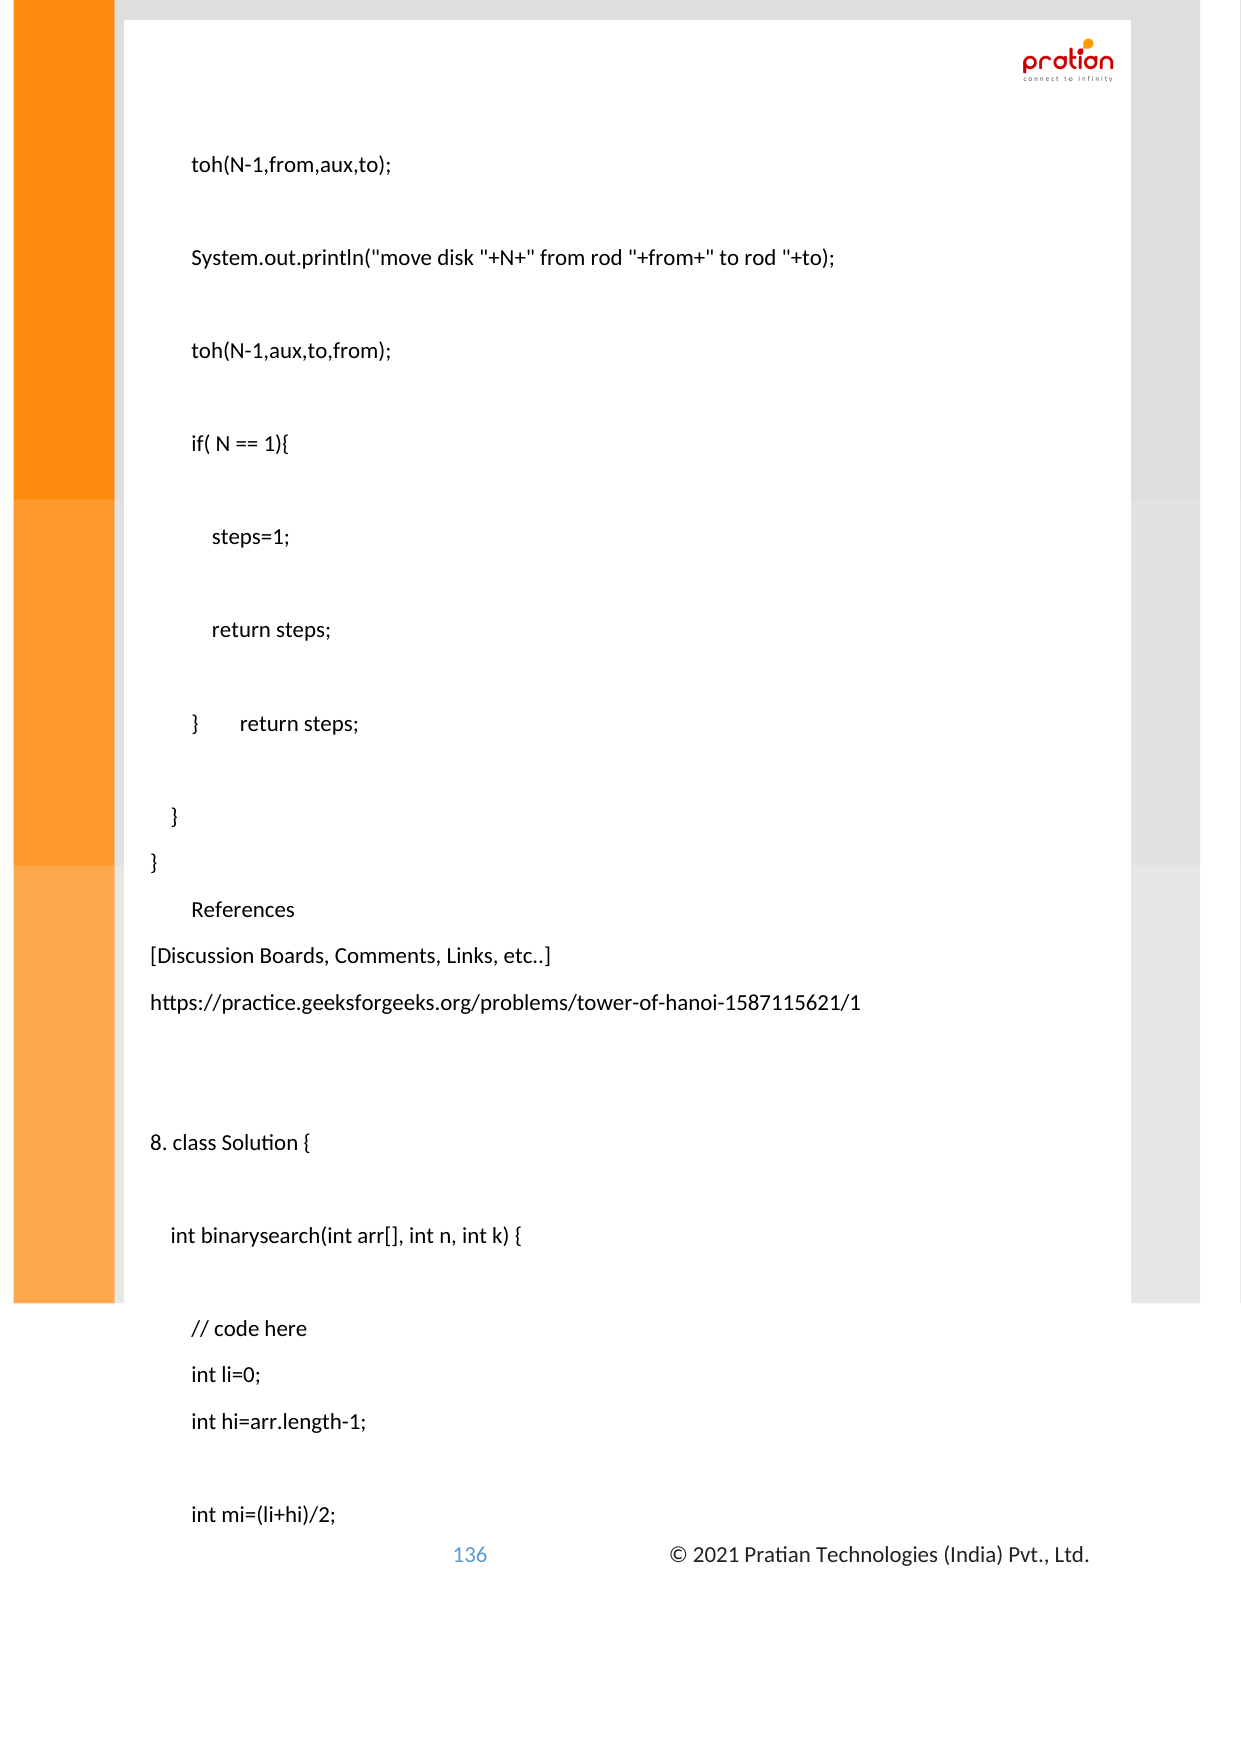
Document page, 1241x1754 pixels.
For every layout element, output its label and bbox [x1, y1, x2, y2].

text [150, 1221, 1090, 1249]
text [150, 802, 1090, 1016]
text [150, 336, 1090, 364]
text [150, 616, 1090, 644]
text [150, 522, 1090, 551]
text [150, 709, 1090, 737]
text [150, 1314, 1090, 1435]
picture [13, 0, 1241, 1545]
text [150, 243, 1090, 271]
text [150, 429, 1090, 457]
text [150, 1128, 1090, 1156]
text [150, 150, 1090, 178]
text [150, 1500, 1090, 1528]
